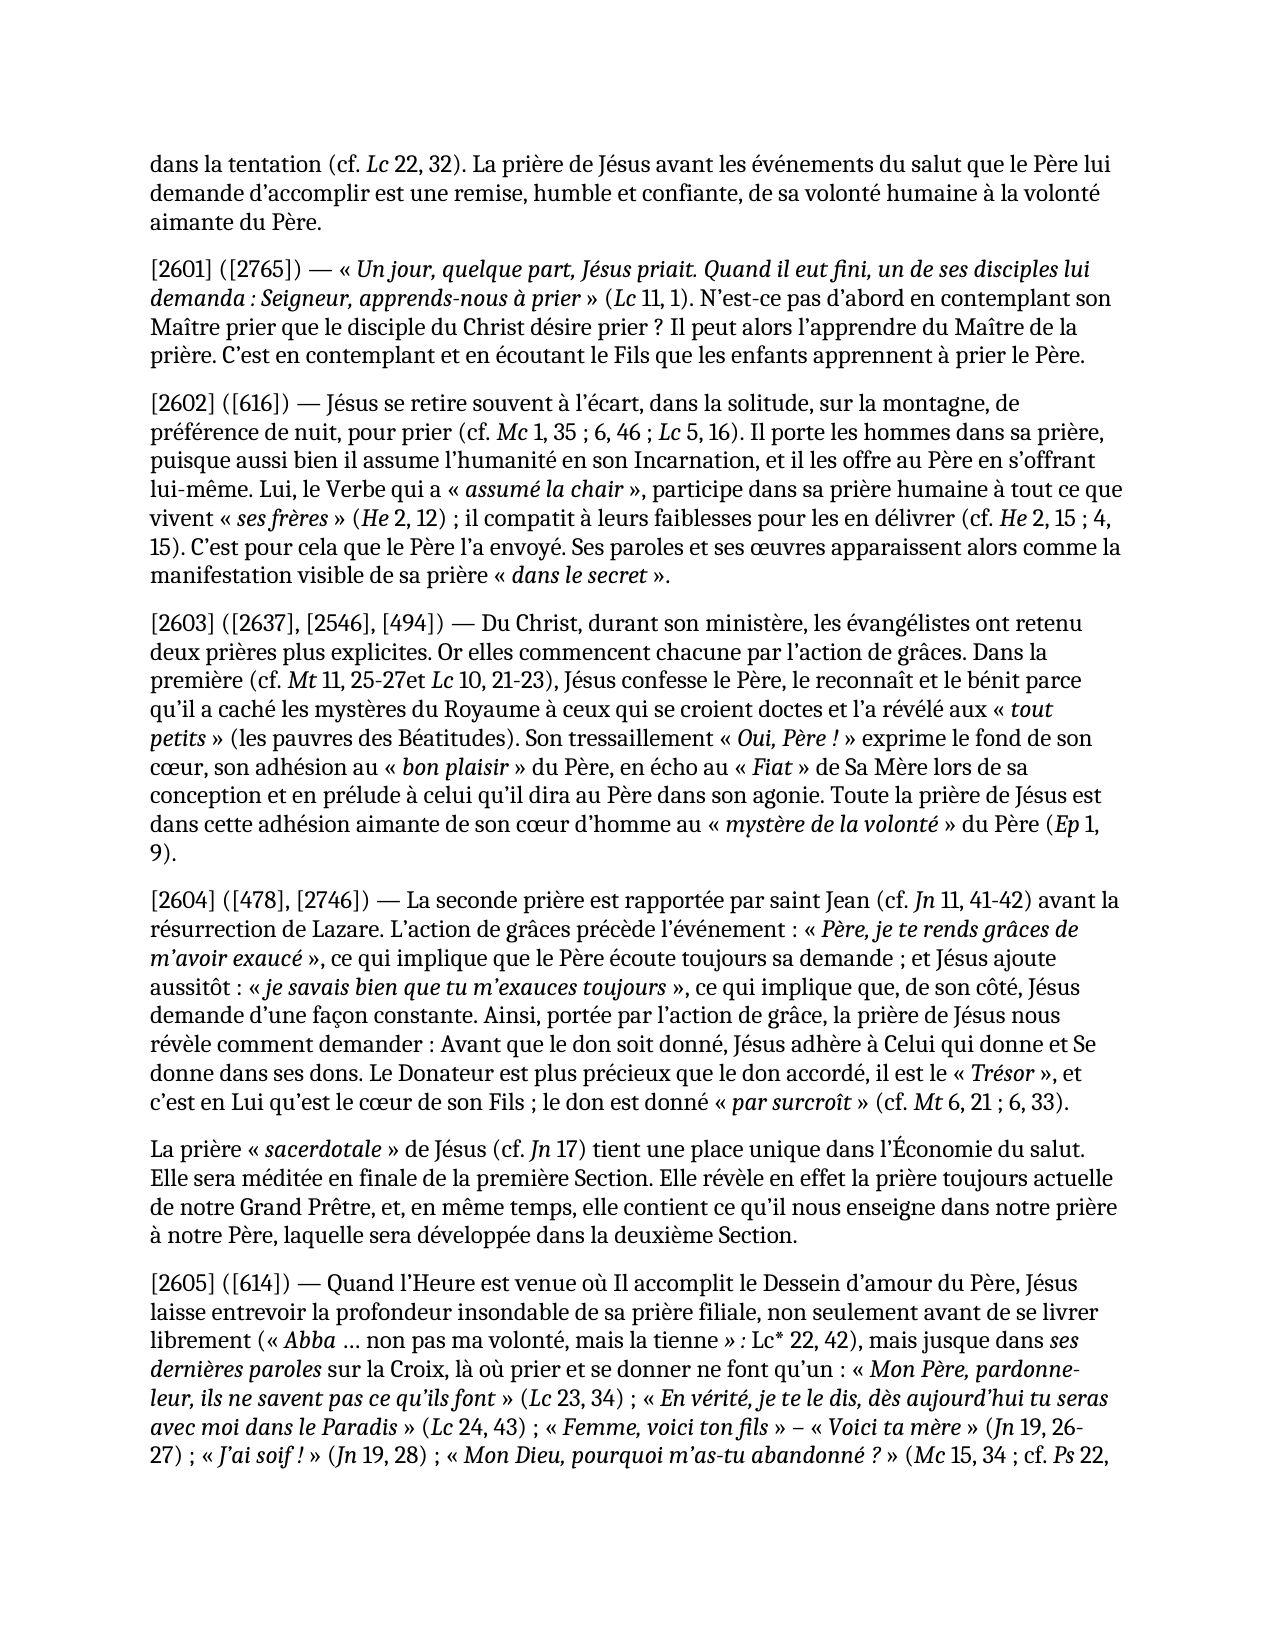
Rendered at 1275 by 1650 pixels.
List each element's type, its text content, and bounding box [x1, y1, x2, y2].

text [150, 1269, 1125, 1470]
text [2604] ([478], [2746]) — La seconde prière est rapportée par saint Jean (cf. Jn 11, 41-42) avant la résurrection de Lazare. L’action de grâces précède l’événement : « Père, je te rends grâces de m’avoir exaucé », ce qui implique que le Père écoute toujours sa demande ; et Jésus ajoute aussitôt : « je savais bien que tu m’exauces toujours », ce qui implique que, de son côté, Jésus demande d’une façon constante. Ainsi, portée par l’action de grâce, la prière de Jésus nous révèle comment demander : Avant que le don soit donné, Jésus adhère à Celui qui donne et Se donne dans ses dons. Le Donateur est plus précieux que le don accordé, il est le « Trésor », et c’est en Lui qu’est le cœur de son Fils ; le don est donné « par surcroît » (cf. Mt 6, 21 ; 6, 33). [150, 886, 1125, 1116]
text [2603] ([2637], [2546], [494]) — Du Christ, durant son ministère, les évangélistes ont retenu deux prières plus explicites. Or elles commencent chacune par l’action de grâces. Dans la première (cf. Mt 11, 25-27et Lc 10, 21-23), Jésus confesse le Père, le reconnaît et le bénit parce qu’il a caché les mystères du Royaume à ceux qui se croient doctes et l’a révélé aux « tout petits » (les pauvres des Béatitudes). Son tressaillement « Oui, Père ! » exprime le fond de son cœur, son adhésion au « bon plaisir » du Père, en écho au « Fiat » de Sa Mère lors de sa conception et en prélude à celui qu’il dira au Père dans son agonie. Toute la prière de Jésus est dans cette adhésion aimante de son cœur d’homme au « mystère de la volonté » du Père (Ep 1, 9). [150, 609, 1125, 867]
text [150, 150, 1125, 236]
text [2602] ([616]) — Jésus se retire souvent à l’écart, dans la solitude, sur la montagne, de préférence de nuit, pour prier (cf. Mc 1, 35 ; 6, 46 ; Lc 5, 16). Il porte les hommes dans sa prière, puisque aussi bien il assume l’humanité en son Incarnation, et il les offre au Père en s’offrant lui-même. Lui, le Verbe qui a « assumé la chair », participe dans sa prière humaine à tout ce que vivent « ses frères » (He 2, 12) ; il compatit à leurs faiblesses pour les en délivrer (cf. He 2, 15 ; 4, 15). C’est pour cela que le Père l’a envoyé. Ses paroles et ses œuvres apparaissent alors comme la manifestation visible de sa prière « dans le secret ». [150, 389, 1125, 590]
text La prière « sacerdotale » de Jésus (cf. Jn 17) tient une place unique dans l’Économie du salut. Elle sera méditée en finale de la première Section. Elle révèle en effet la prière toujours actuelle de notre Grand Prêtre, et, en même temps, elle contient ce qu’il nous enseigne dans notre prière à notre Père, laquelle sera développée dans la deuxième Section. [150, 1135, 1125, 1250]
text [2601] ([2765]) — « Un jour, quelque part, Jésus priait. Quand il eut fini, un de ses disciples lui demanda : Seigneur, apprends-nous à prier » (Lc 11, 1). N’est-ce pas d’abord en contemplant son Maître prier que le disciple du Christ désire prier ? Il peut alors l’apprendre du Maître de la prière. C’est en contemplant et en écoutant le Fils que les enfants apprennent à prier le Père. [150, 255, 1125, 370]
